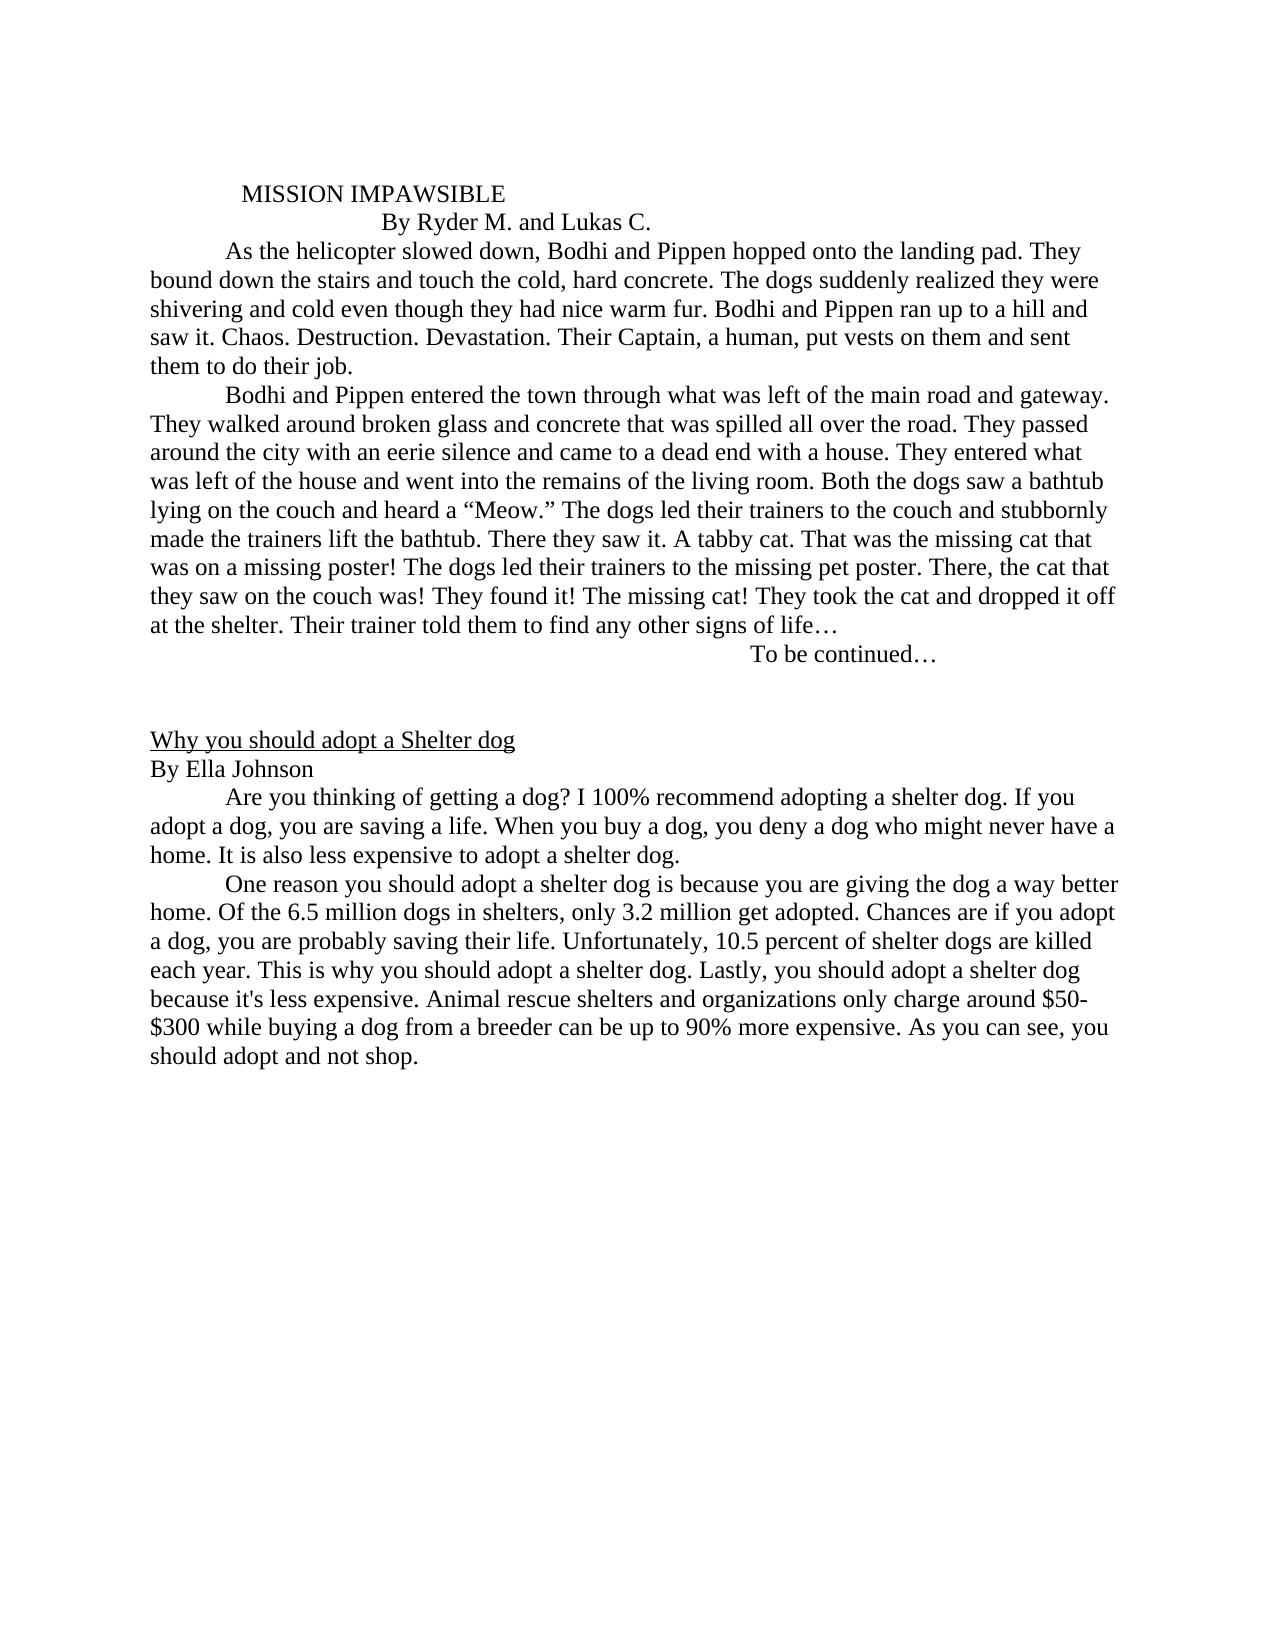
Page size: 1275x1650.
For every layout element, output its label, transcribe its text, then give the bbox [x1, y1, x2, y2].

text Bodhi and Pippen entered the town through what was left of the main road and gateway. They walked around broken glass and concrete that was spilled all over the road. They passed around the city with an eerie silence and came to a dead end with a house. They entered what was left of the house and went into the remains of the living room. Both the dogs saw a bathtub lying on the couch and heard a “Meow.” The dogs led their trainers to the couch and stubbornly made the trainers lift the bathtub. There they saw it. A tabby cat. That was the missing cat that was on a missing poster! The dogs led their trainers to the missing pet poster. There, the cat that they saw on the couch was! They found it! The missing cat! They took the cat and dropped it off at the shelter. Their trainer told them to find any other signs of life… [150, 380, 1125, 639]
text To be continued… [675, 639, 1125, 667]
text Why you should adopt a Shelter dog [150, 725, 1125, 754]
text Are you thinking of getting a dog? I 100% recommend adopting a shelter dog. If you adopt a dog, you are saving a life. When you buy a dog, you deny a dog who might never have a home. It is also less expensive to adopt a shelter dog. [150, 782, 1125, 869]
text As the helicopter slowed down, Bodhi and Pippen hopped onto the landing pad. They bound down the stairs and touch the cold, hard concrete. The dogs suddenly realized they were shivering and cold even though they had nice warm fur. Bodhi and Pippen ran up to a hill and saw it. Chaos. Destruction. Devastation. Their Captain, a human, put vests on them and sent them to do their job. [150, 236, 1125, 380]
text MISSION IMPAWSIBLE [150, 179, 1125, 207]
text By Ryder M. and Lukas C. [150, 207, 1125, 236]
text One reason you should adopt a shelter dog is because you are giving the dog a way better home. Of the 6.5 million dogs in shelters, only 3.2 million get adopted. Chances are if you adopt a dog, you are probably saving their life. Unfortunately, 10.5 percent of shelter dogs are killed each year. This is why you should adopt a shelter dog. Lastly, you should adopt a shelter dog because it's less expensive. Animal rescue shelters and organizations only charge around $50-$300 while buying a dog from a breeder can be up to 90% more expensive. As you can see, you should adopt and not shop. [150, 869, 1125, 1070]
text By Ella Johnson [150, 754, 1125, 782]
